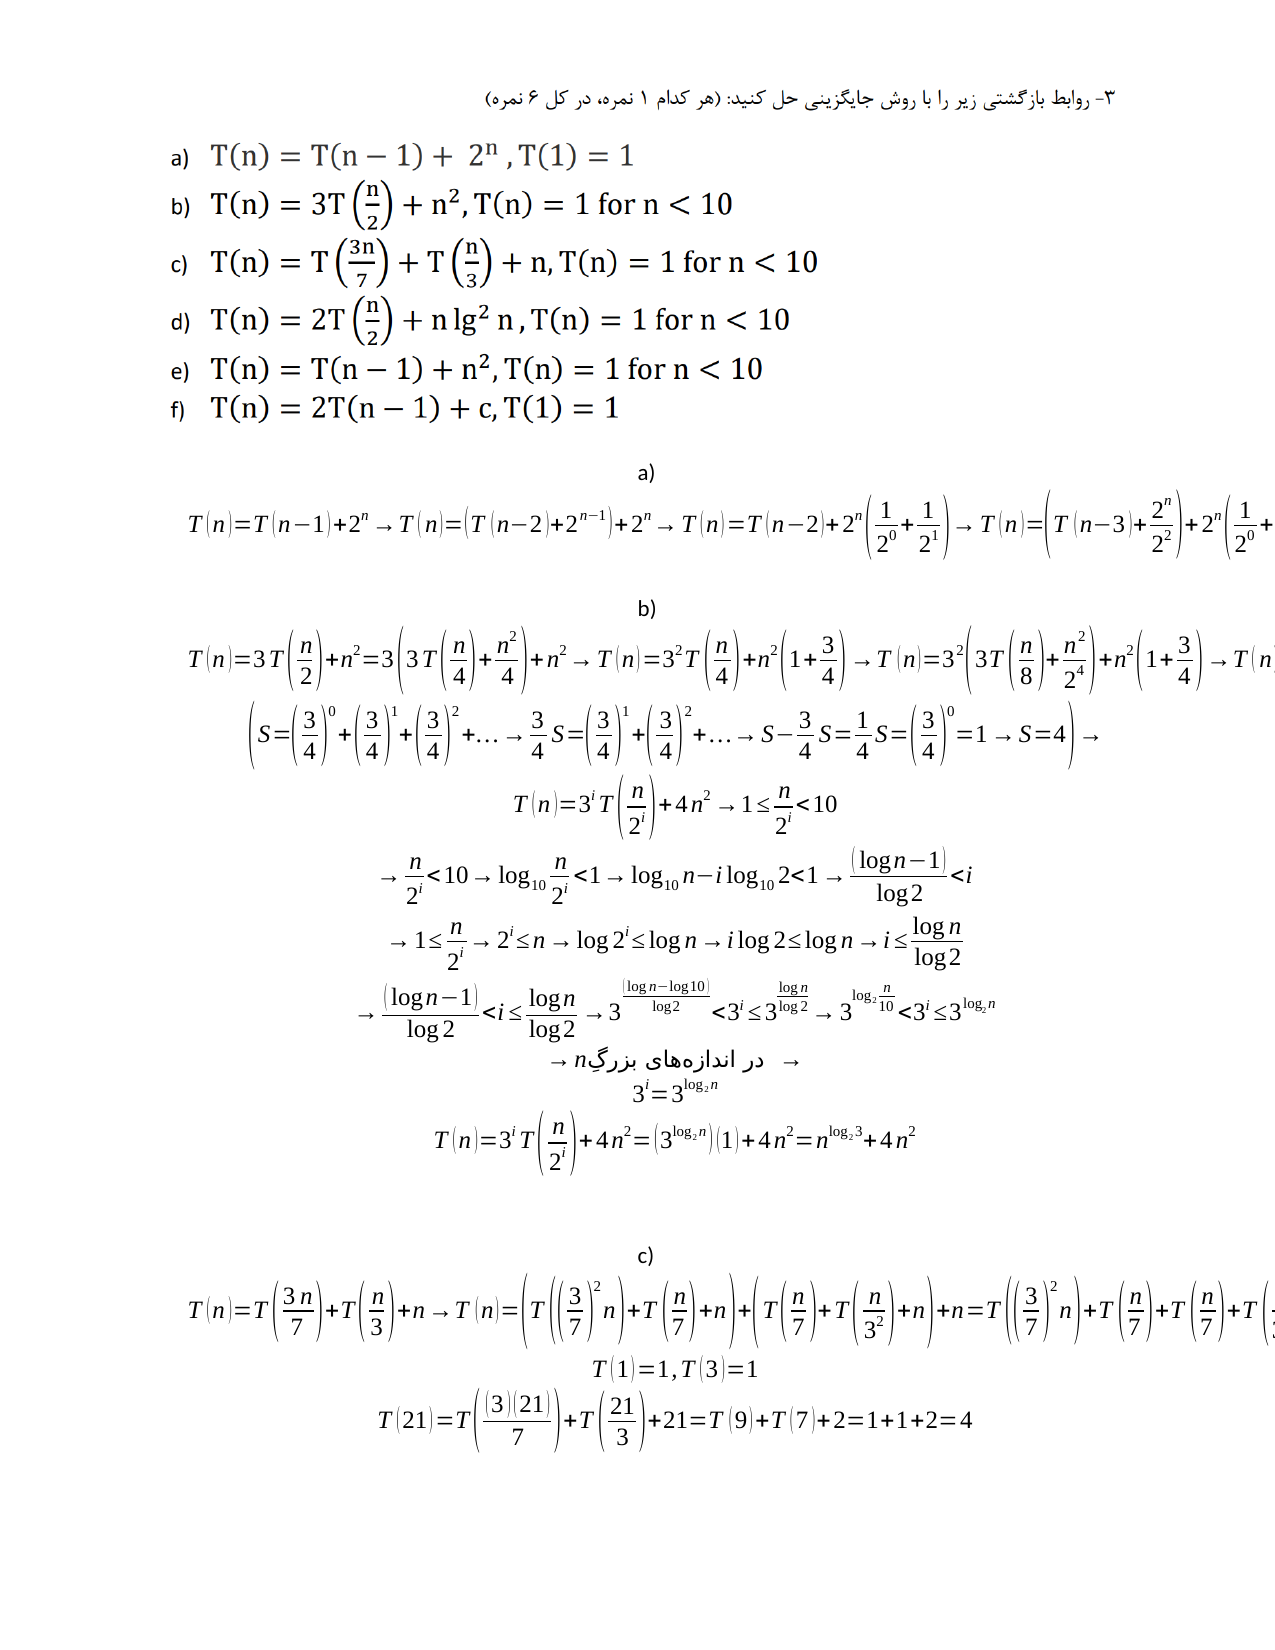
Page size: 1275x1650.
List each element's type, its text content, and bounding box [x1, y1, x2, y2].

list در اندازه‌های بزرگِ [225, 1046, 1125, 1074]
picture [150, 73, 1125, 440]
